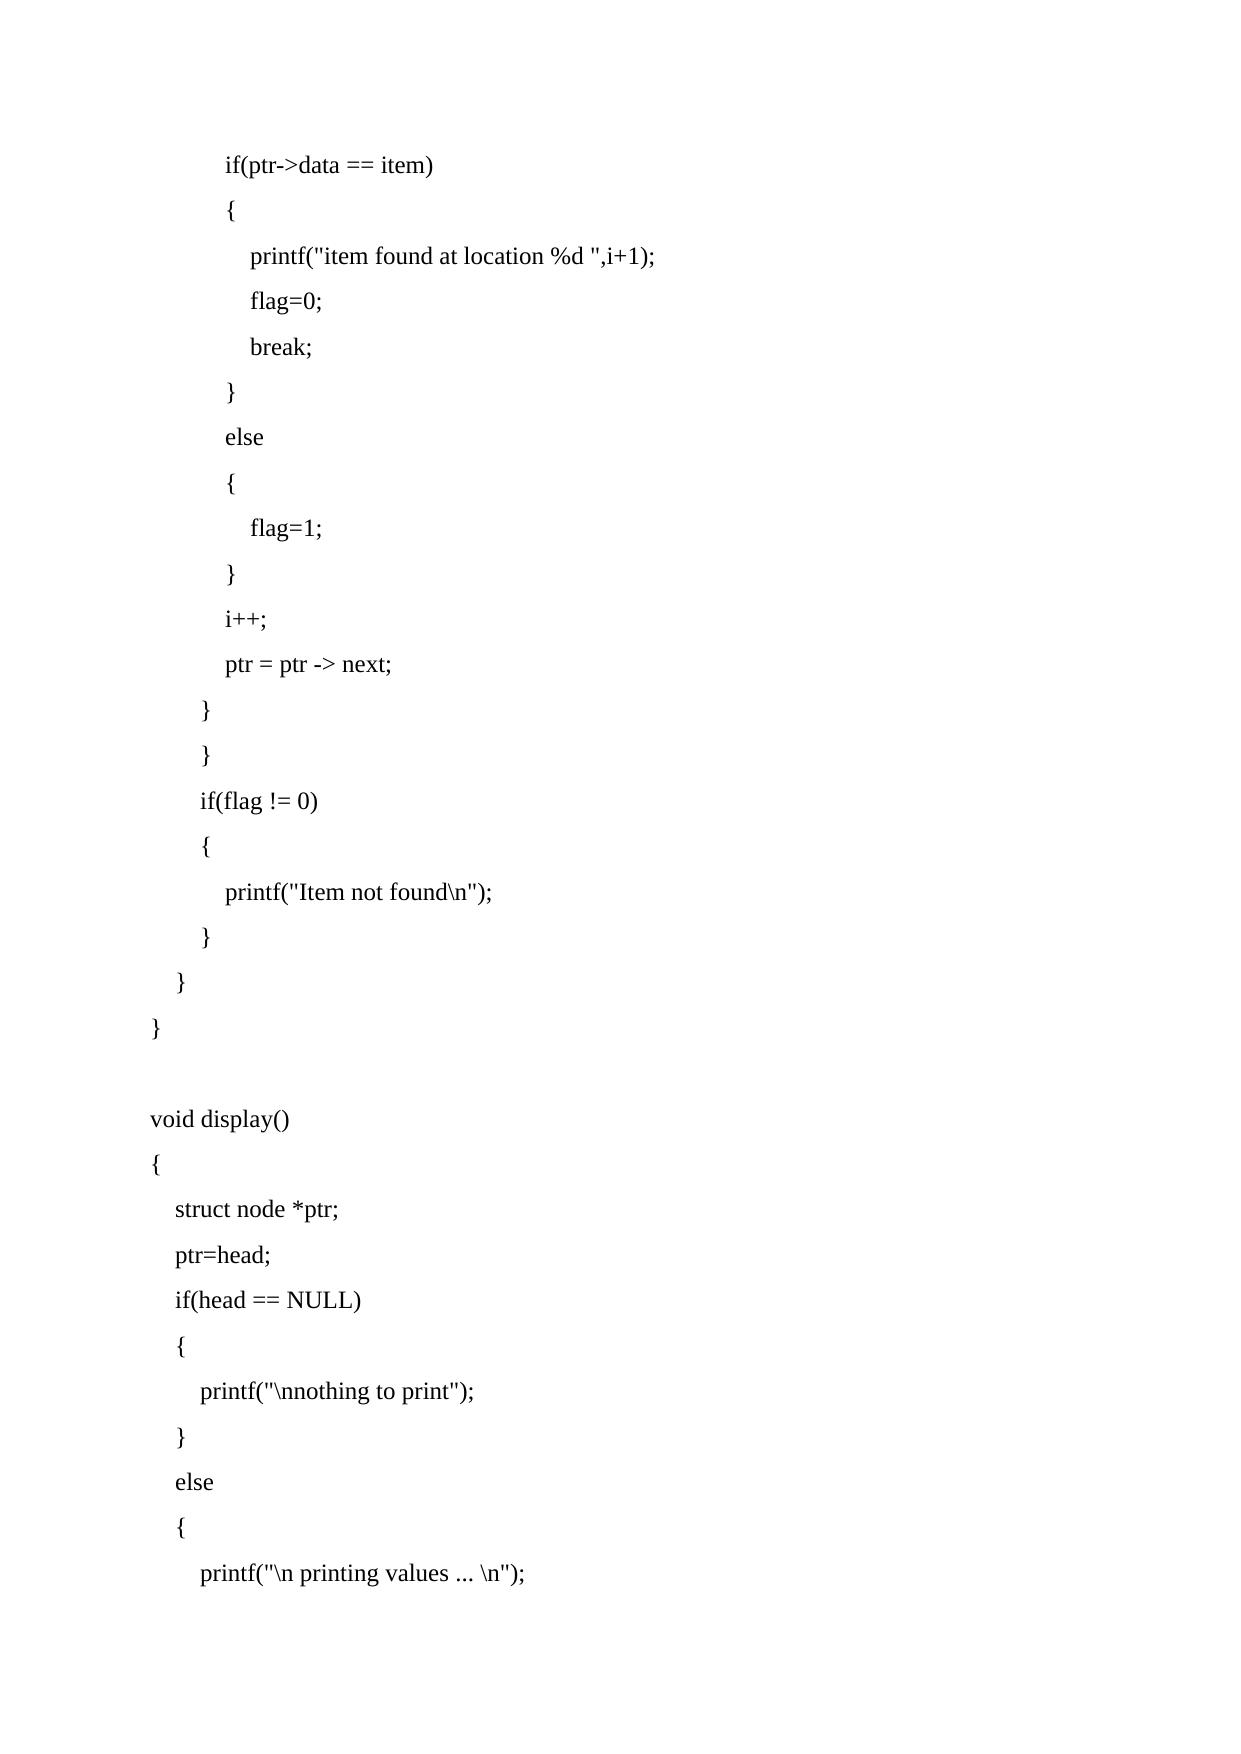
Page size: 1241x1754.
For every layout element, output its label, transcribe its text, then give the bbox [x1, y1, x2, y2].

text } [150, 377, 1090, 406]
text struct node *ptr; [150, 1194, 1090, 1223]
text } [150, 695, 1090, 724]
text } [150, 1013, 1090, 1042]
text { [150, 831, 1090, 860]
text } [150, 922, 1090, 951]
text } [150, 1422, 1090, 1450]
text { [150, 468, 1090, 497]
text i++; [150, 604, 1090, 633]
text flag=1; [150, 513, 1090, 542]
text else [150, 1467, 1090, 1496]
text printf("Item not found\n"); [150, 877, 1090, 905]
text { [150, 195, 1090, 224]
text { [150, 1512, 1090, 1541]
text { [150, 1149, 1090, 1178]
text if(flag != 0) [150, 786, 1090, 814]
text printf("\nnothing to print"); [150, 1376, 1090, 1405]
text } [150, 740, 1090, 769]
text } [150, 967, 1090, 996]
text printf("\n printing values ... \n"); [150, 1558, 1090, 1587]
text { [150, 1331, 1090, 1359]
text printf("item found at location %d ",i+1); [150, 241, 1090, 269]
text void display() [150, 1104, 1090, 1132]
text if(head == NULL) [150, 1285, 1090, 1314]
text if(ptr->data == item) [150, 150, 1090, 179]
text flag=0; [150, 286, 1090, 315]
text ptr=head; [150, 1240, 1090, 1269]
text break; [150, 332, 1090, 360]
text ptr = ptr -> next; [150, 649, 1090, 678]
text } [150, 559, 1090, 587]
text else [150, 422, 1090, 451]
